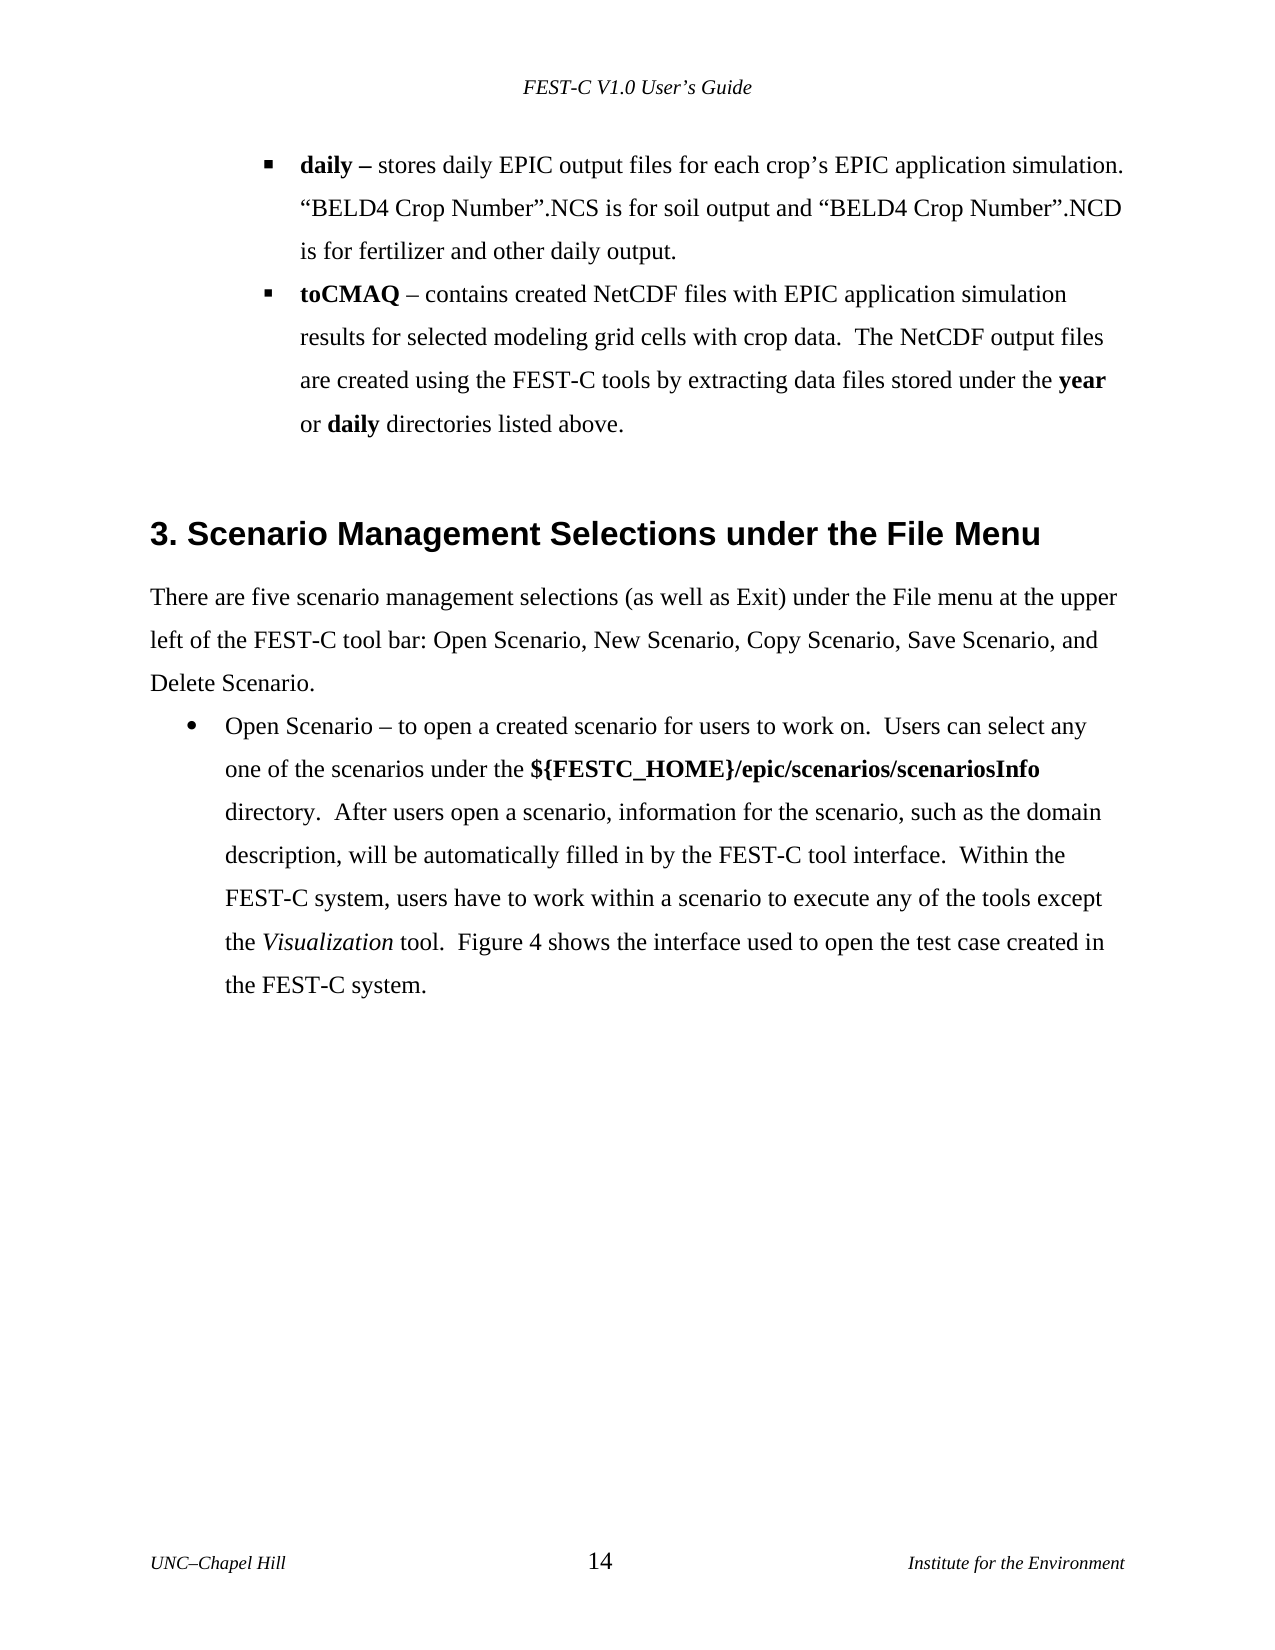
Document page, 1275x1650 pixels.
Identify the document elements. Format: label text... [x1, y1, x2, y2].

list daily – stores daily EPIC output files for each crop’s EPIC application simulation. “BELD4 Crop Number”.NCS is for soil output and “BELD4 Crop Number”.NCD is for fertilizer and other daily output. [262, 150, 1125, 265]
text There are five scenario management selections (as well as Exit) under the File menu at the upper left of the FEST-C tool bar: Open Scenario, New Scenario, Copy Scenario, Save Scenario, and Delete Scenario. [150, 582, 1125, 697]
subtitle 3. Scenario Management Selections under the File Menu [150, 514, 1125, 553]
list toCMAQ – contains created NetCDF files with EPIC application simulation results for selected modeling grid cells with crop data. The NetCDF output files are created using the FEST-C tools by extracting data files stored under the year or daily directories listed above. [262, 279, 1125, 437]
list Open Scenario – to open a created scenario for users to work on. Users can select any one of the scenarios under the ${FESTC_HOME}/epic/scenarios/scenariosInfo directory. After users open a scenario, information for the scenario, such as the domain description, will be automatically filled in by the FEST-C tool interface. Within the FEST-C system, users have to work within a scenario to execute any of the tools except the Visualization tool. Figure 4 shows the interface used to open the test case created in the FEST-C system. [187, 711, 1125, 998]
